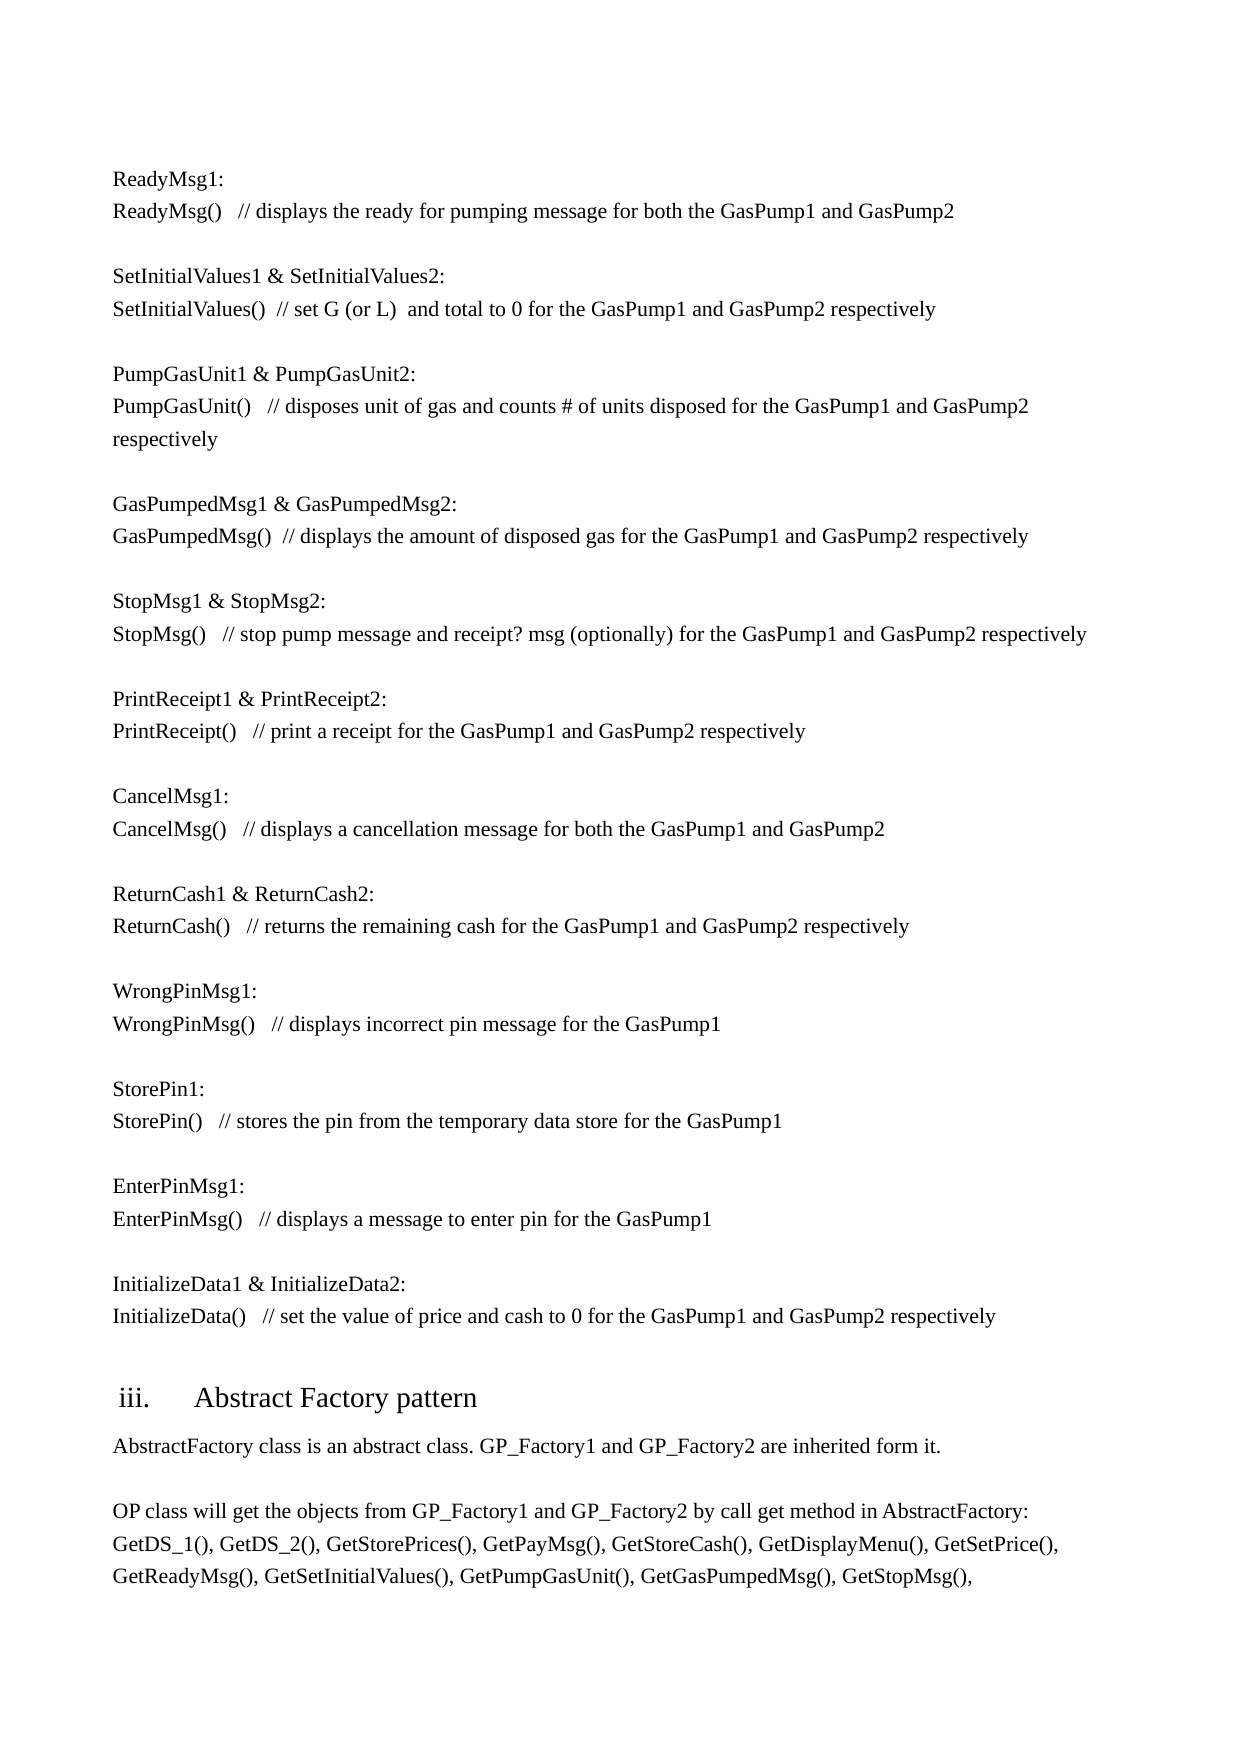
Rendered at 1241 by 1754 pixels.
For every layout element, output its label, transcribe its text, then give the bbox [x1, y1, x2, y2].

text ReturnCash() // returns the remaining cash for the GasPump1 and GasPump2 respectively [112, 909, 1128, 942]
text StorePin1: [112, 1072, 1128, 1104]
text ReadyMsg1: [112, 162, 1128, 194]
text WrongPinMsg() // displays incorrect pin message for the GasPump1 [112, 1007, 1128, 1039]
text OP class will get the objects from GP_Factory1 and GP_Factory2 by call get method in AbstractFactory: [112, 1494, 1128, 1527]
text InitializeData() // set the value of price and cash to 0 for the GasPump1 and GasPump2 respectively [112, 1299, 1128, 1332]
text GasPumpedMsg1 & GasPumpedMsg2: [112, 487, 1128, 519]
list Abstract Factory pattern [150, 1364, 1078, 1429]
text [112, 1527, 1128, 1592]
text CancelMsg1: [112, 779, 1128, 812]
text PrintReceipt() // print a receipt for the GasPump1 and GasPump2 respectively [112, 714, 1128, 747]
text StopMsg() // stop pump message and receipt? msg (optionally) for the GasPump1 and GasPump2 respectively [112, 617, 1128, 649]
text EnterPinMsg1: [112, 1169, 1128, 1202]
text GasPumpedMsg() // displays the amount of disposed gas for the GasPump1 and GasPump2 respectively [112, 519, 1128, 552]
text SetInitialValues1 & SetInitialValues2: [112, 259, 1128, 292]
text PumpGasUnit1 & PumpGasUnit2: [112, 357, 1128, 389]
text StopMsg1 & StopMsg2: [112, 584, 1128, 617]
text EnterPinMsg() // displays a message to enter pin for the GasPump1 [112, 1202, 1128, 1234]
text AbstractFactory class is an abstract class. GP_Factory1 and GP_Factory2 are inherited form it. [112, 1429, 1128, 1462]
text WrongPinMsg1: [112, 974, 1128, 1007]
text InitializeData1 & InitializeData2: [112, 1267, 1128, 1299]
text PumpGasUnit() // disposes unit of gas and counts # of units disposed for the GasPump1 and GasPump2 respectively [112, 389, 1128, 454]
text CancelMsg() // displays a cancellation message for both the GasPump1 and GasPump2 [112, 812, 1128, 844]
text PrintReceipt1 & PrintReceipt2: [112, 682, 1128, 714]
text SetInitialValues() // set G (or L) and total to 0 for the GasPump1 and GasPump2 respectively [112, 292, 1128, 324]
text ReadyMsg() // displays the ready for pumping message for both the GasPump1 and GasPump2 [112, 194, 1128, 227]
text StorePin() // stores the pin from the temporary data store for the GasPump1 [112, 1104, 1128, 1137]
text ReturnCash1 & ReturnCash2: [112, 877, 1128, 909]
